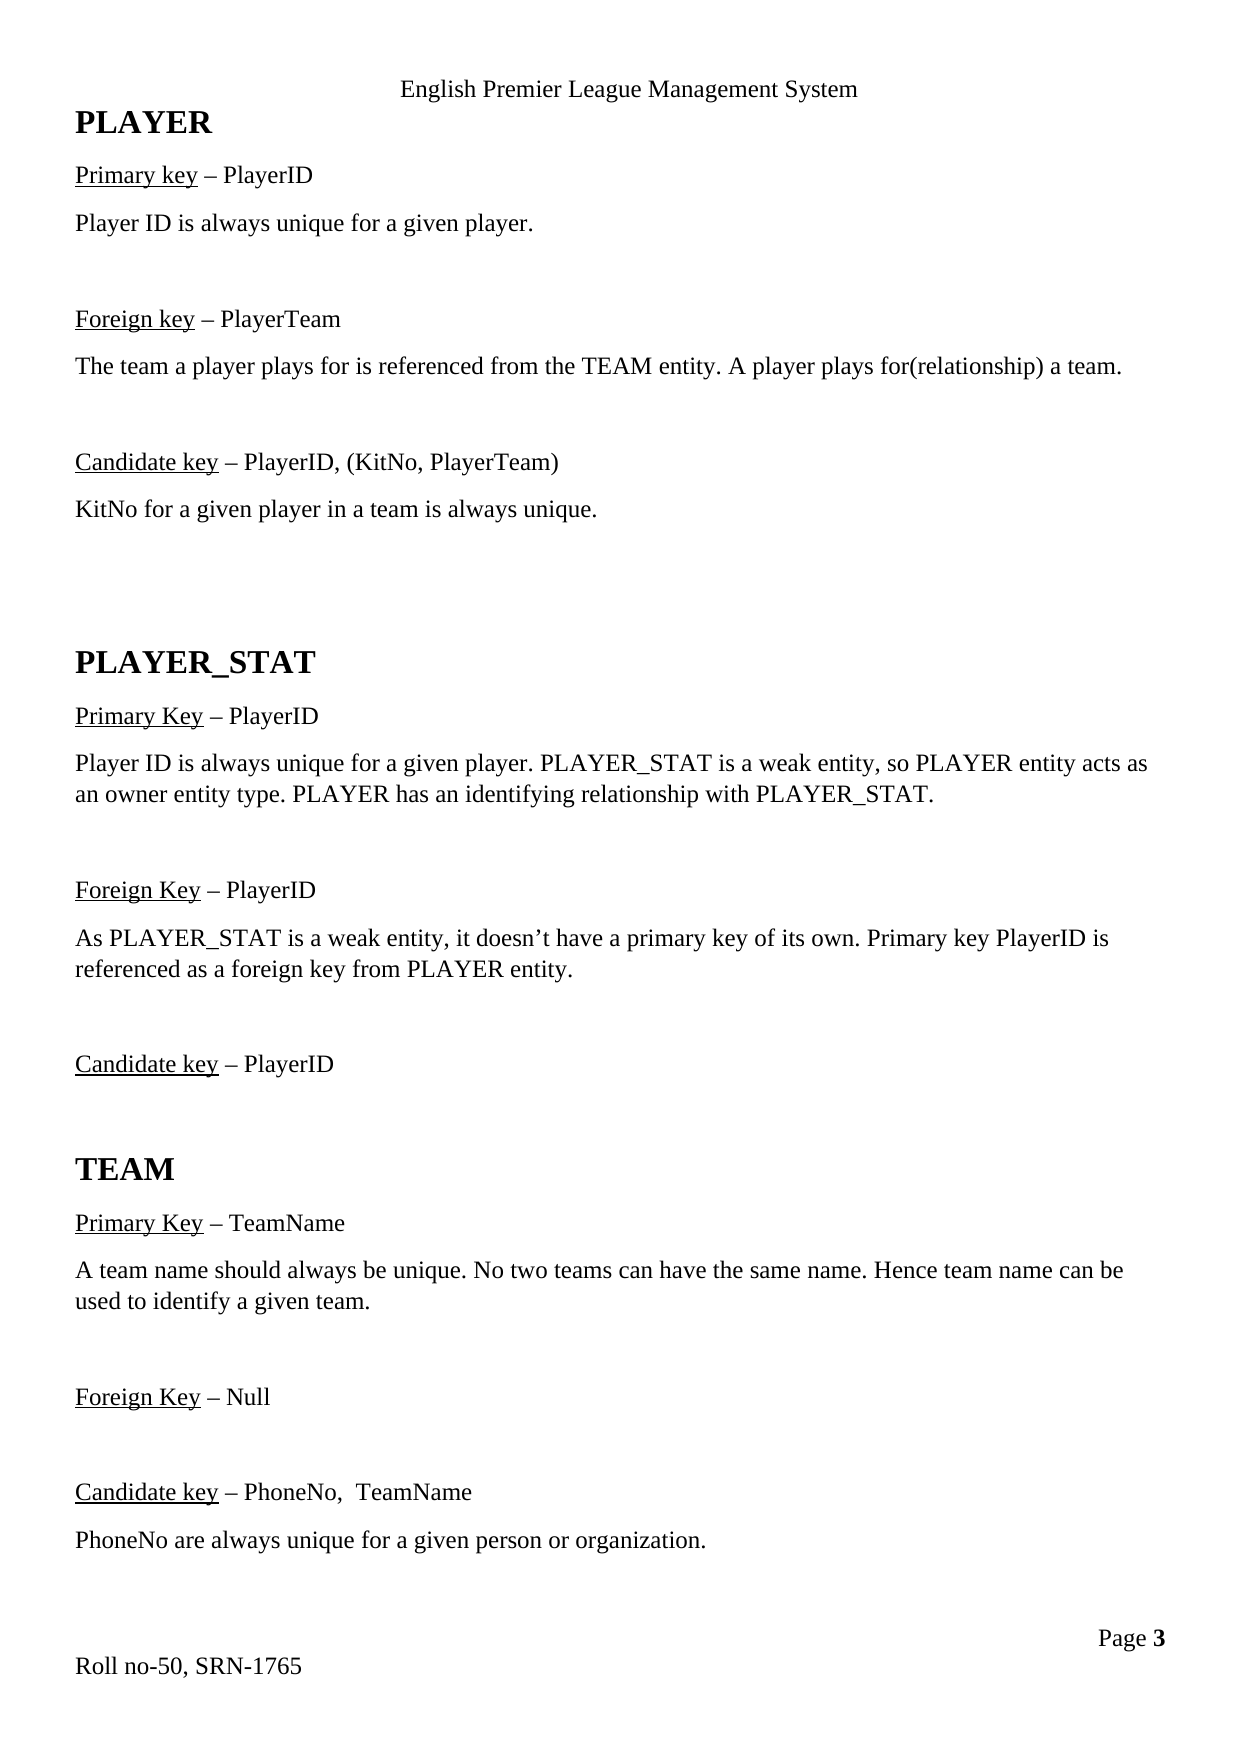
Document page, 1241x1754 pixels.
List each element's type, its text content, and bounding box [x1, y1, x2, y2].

text TEAM [75, 1149, 1165, 1188]
text Primary key – PlayerID [75, 161, 1165, 189]
text The team a player plays for is referenced from the TEAM entity. A player plays for(relationship) a team. [75, 351, 1165, 380]
text Candidate key – PlayerID, (KitNo, PlayerTeam) [75, 447, 1165, 476]
text Primary Key – PlayerID [75, 701, 1165, 729]
text Foreign Key – PlayerID [75, 875, 1165, 904]
text KitNo for a given player in a team is always unique. [75, 494, 1165, 523]
text Foreign Key – Null [75, 1382, 1165, 1411]
text Player ID is always unique for a given player. [75, 208, 1165, 237]
text As PLAYER_STAT is a weak entity, it doesn’t have a primary key of its own. Primary key PlayerID is referenced as a foreign key from PLAYER entity. [75, 923, 1165, 982]
text PLAYER_STAT [75, 643, 1165, 681]
text PLAYER [75, 102, 1165, 141]
text A team name should always be unique. No two teams can have the same name. Hence team name can be used to identify a given team. [75, 1255, 1165, 1315]
text Candidate key – PhoneNo, TeamName [75, 1477, 1165, 1506]
text Candidate key – PlayerID [75, 1049, 1165, 1078]
text PhoneNo are always unique for a given person or organization. [75, 1525, 1165, 1554]
text Foreign key – PlayerTeam [75, 304, 1165, 332]
text Primary Key – TeamName [75, 1208, 1165, 1236]
text Player ID is always unique for a given player. PLAYER_STAT is a weak entity, so PLAYER entity acts as an owner entity type. PLAYER has an identifying relationship with PLAYER_STAT. [75, 748, 1165, 808]
